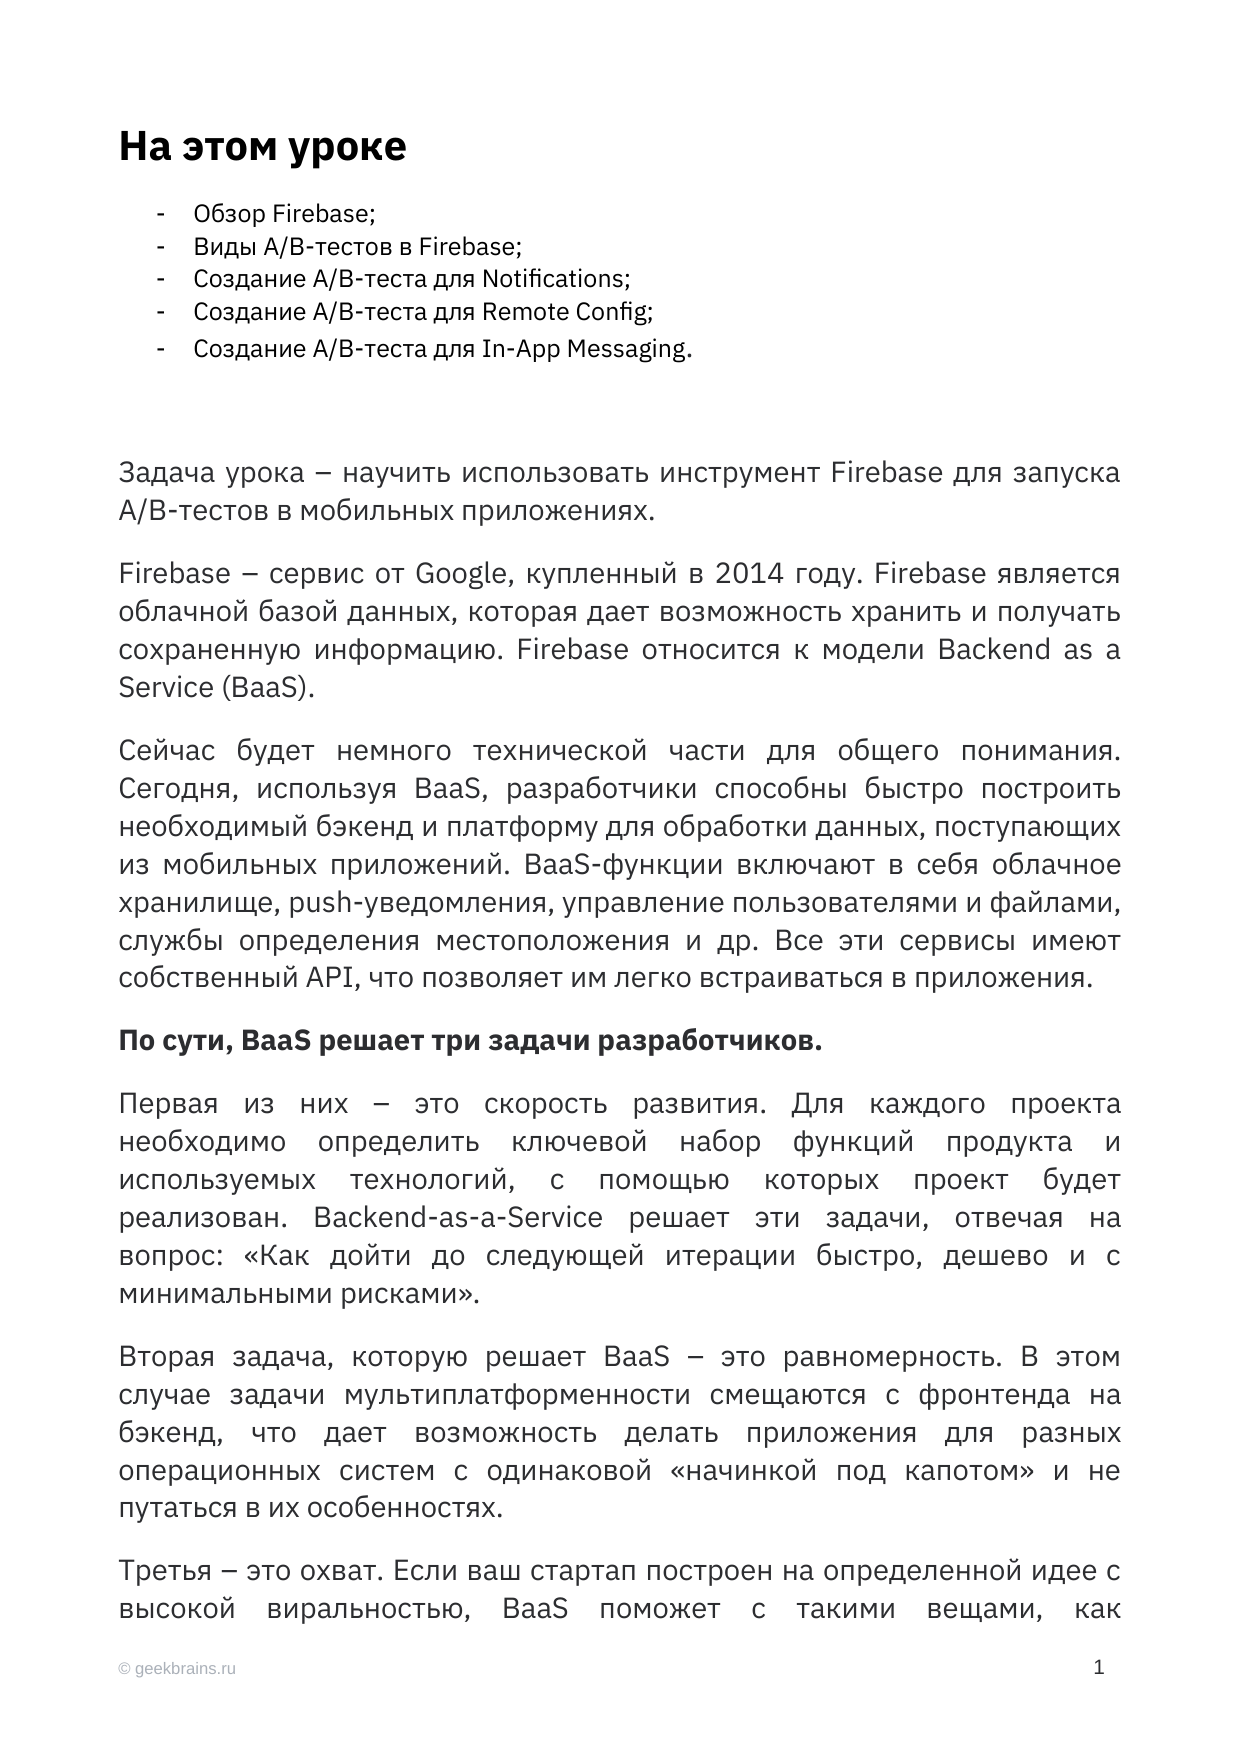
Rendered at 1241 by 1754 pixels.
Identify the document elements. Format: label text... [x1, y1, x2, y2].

text Firebase – сервис от Google, купленный в 2014 году. Firebase является облачной базой данных, которая дает возможность хранить и получать сохраненную информацию. Firebase относится к модели Backend as a Service (BaaS). [118, 554, 1122, 706]
list Обзор Firebase; [156, 197, 1122, 230]
text Первая из них – это скорость развития. Для каждого проекта необходимо определить ключевой набор функций продукта и используемых технологий, с помощью которых проект будет реализован. Backend-as-a-Service решает эти задачи, отвечая на вопрос: «Как дойти до следующей итерации быстро, дешево и с минимальными рисками». [118, 1084, 1122, 1311]
list Виды A/B-тестов в Firebase; [156, 230, 1122, 262]
list Создание A/B-теста для In-App Messaging. [156, 327, 1122, 365]
list Создание A/B-теста для Notifications; [156, 262, 1122, 295]
list Создание A/B-теста для Remote Config; [156, 295, 1122, 327]
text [118, 1551, 1122, 1627]
text Задача урока – научить использовать инструмент Firebase для запуска A/B-тестов в мобильных приложениях. [118, 453, 1122, 529]
text Сейчас будет немного технической части для общего понимания. Сегодня, используя BaaS, разработчики способны быстро построить необходимый бэкенд и платформу для обработки данных, поступающих из мобильных приложений. BaaS-функции включают в себя облачное хранилище, push-уведомления, управление пользователями и файлами, службы определения местоположения и др. Все эти сервисы имеют собственный API, что позволяет им легко встраиваться в приложения. [118, 731, 1122, 996]
text Вторая задача, которую решает BaaS – это равномерность. В этом случае задачи мультиплатформенности смещаются с фронтенда на бэкенд, что дает возможность делать приложения для разных операционных систем с одинаковой «начинкой под капотом» и не путаться в их особенностях. [118, 1336, 1122, 1526]
subtitle На этом уроке [118, 118, 1122, 172]
text По сути, BaaS решает три задачи разработчиков. [118, 1021, 1122, 1059]
